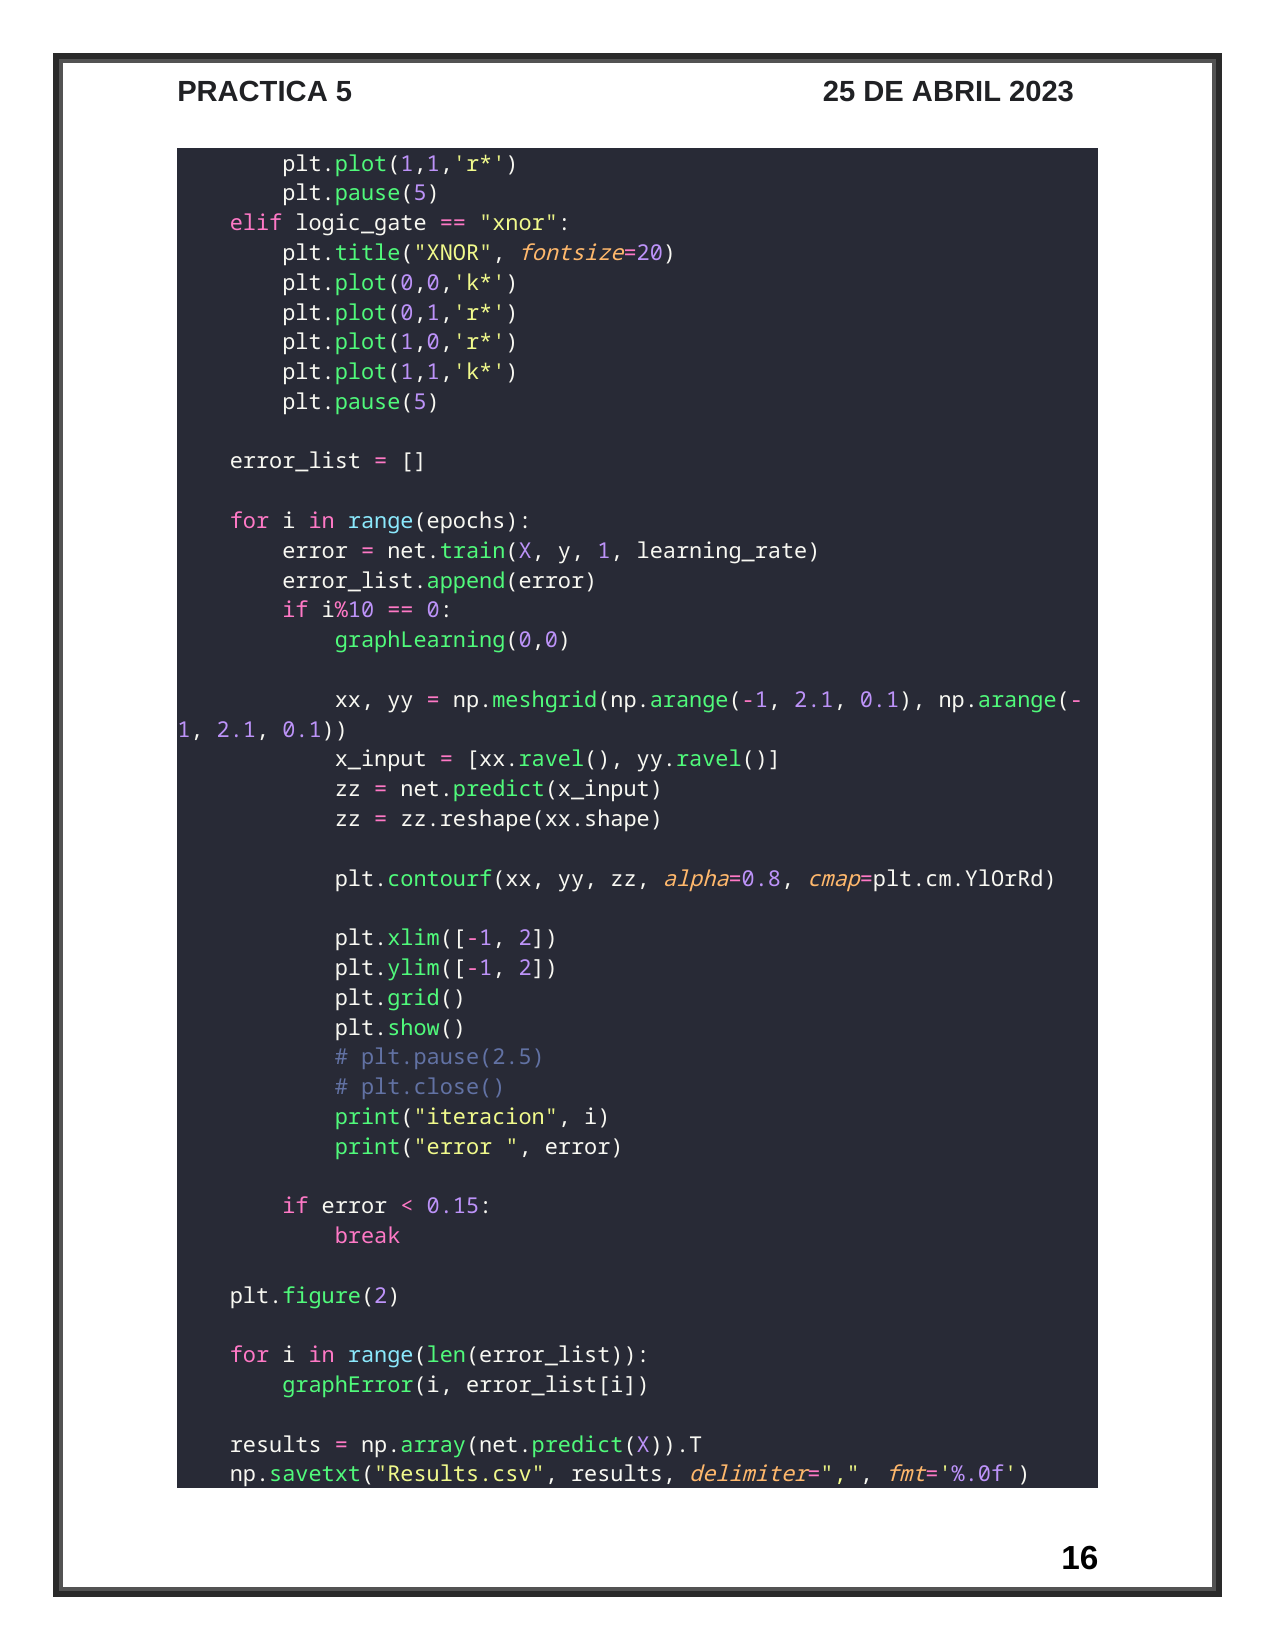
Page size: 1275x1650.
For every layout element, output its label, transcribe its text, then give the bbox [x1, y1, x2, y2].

text elif logic_gate == "xnor": [177, 207, 1098, 237]
text xx, yy = np.meshgrid(np.arange(-1, 2.1, 0.1), np.arange(-1, 2.1, 0.1)) [177, 684, 1098, 743]
text plt.figure(2) [177, 1280, 1098, 1309]
text plt.xlim([-1, 2]) [177, 922, 1098, 952]
text plt.title("XNOR", fontsize=20) [177, 237, 1098, 267]
text print("error ", error) [177, 1131, 1098, 1161]
text if error < 0.15: [177, 1190, 1098, 1220]
text graphError(i, error_list[i]) [177, 1369, 1098, 1399]
text plt.plot(1,1,'k*') [177, 356, 1098, 386]
text print("iteracion", i) [177, 1101, 1098, 1131]
text break [177, 1220, 1098, 1250]
text # plt.close() [177, 1071, 1098, 1101]
text plt.plot(0,0,'k*') [177, 267, 1098, 297]
text # plt.pause(2.5) [177, 1041, 1098, 1071]
text x_input = [xx.ravel(), yy.ravel()] [177, 743, 1098, 773]
text plt.ylim([-1, 2]) [177, 952, 1098, 982]
text for i in range(len(error_list)): [177, 1339, 1098, 1369]
text error = net.train(X, y, 1, learning_rate) [177, 535, 1098, 565]
text if i%10 == 0: [177, 594, 1098, 624]
text plt.plot(0,1,'r*') [177, 297, 1098, 326]
text error_list.append(error) [177, 565, 1098, 594]
text graphLearning(0,0) [177, 624, 1098, 654]
text plt.contourf(xx, yy, zz, alpha=0.8, cmap=plt.cm.YlOrRd) [177, 863, 1098, 892]
text for i in range(epochs): [177, 505, 1098, 535]
text zz = net.predict(x_input) [177, 773, 1098, 803]
text error_list = [] [177, 446, 1098, 475]
text results = np.array(net.predict(X)).T [177, 1429, 1098, 1458]
text plt.show() [177, 1012, 1098, 1041]
text plt.plot(1,1,'r*') [177, 148, 1098, 177]
text plt.plot(1,0,'r*') [177, 326, 1098, 356]
text plt.pause(5) [177, 386, 1098, 416]
text plt.grid() [177, 982, 1098, 1012]
text np.savetxt("Results.csv", results, delimiter=",", fmt='%.0f') [177, 1458, 1098, 1488]
text zz = zz.reshape(xx.shape) [177, 803, 1098, 833]
text plt.pause(5) [177, 177, 1098, 207]
